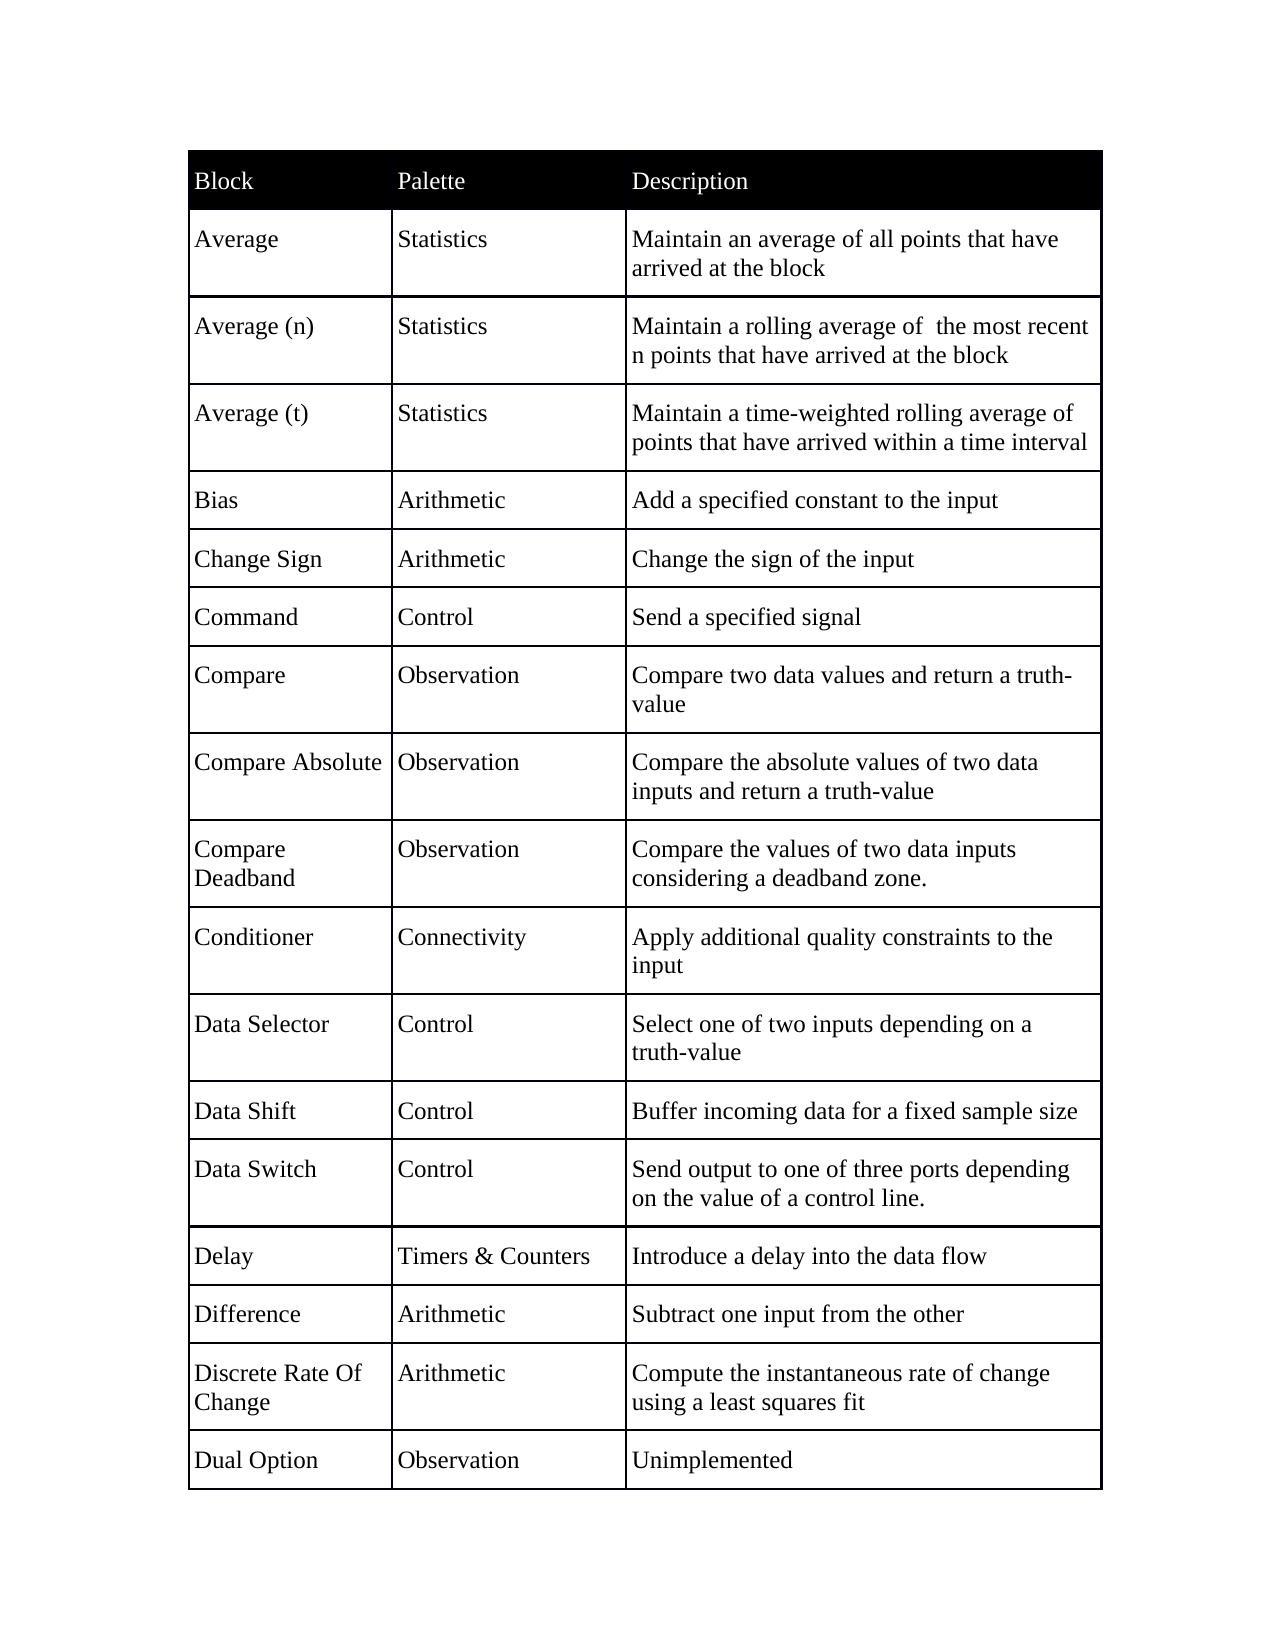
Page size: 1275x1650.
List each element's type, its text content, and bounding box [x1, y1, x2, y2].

table_cell Timers & Counters [393, 1228, 625, 1284]
table_cell Conditioner [190, 908, 391, 993]
table_cell Buffer incoming data for a fixed sample size [627, 1082, 1100, 1138]
table_cell Compare Absolute [190, 734, 391, 819]
table_cell Arithmetic [393, 530, 625, 586]
table_cell Observation [393, 1431, 625, 1487]
table_cell Average (t) [190, 385, 391, 469]
table_cell Observation [393, 647, 625, 732]
table_cell Average [190, 210, 391, 295]
table_cell Discrete Rate Of Change [190, 1344, 391, 1429]
table_cell Statistics [393, 385, 625, 469]
table_cell Compare two data values and return a truth-value [627, 647, 1100, 732]
table_header Description [627, 152, 1100, 208]
table_cell Statistics [393, 210, 625, 295]
table_cell Maintain an average of all points that have arrived at the block [627, 210, 1100, 295]
table_cell Change Sign [190, 530, 391, 586]
table_cell Compare the values of two data inputs considering a deadband zone. [627, 821, 1100, 906]
table_cell Send output to one of three ports depending on the value of a control line. [627, 1140, 1100, 1225]
table_cell Delay [190, 1228, 391, 1284]
table_cell Compare [190, 647, 391, 732]
table_cell Unimplemented [627, 1431, 1100, 1487]
table_header Palette [393, 152, 625, 208]
table_cell Data Switch [190, 1140, 391, 1225]
table_cell Average (n) [190, 298, 391, 382]
table_cell Control [393, 588, 625, 644]
table_cell Connectivity [393, 908, 625, 993]
table_cell Data Shift [190, 1082, 391, 1138]
table_cell Bias [190, 472, 391, 528]
table_cell Data Selector [190, 995, 391, 1080]
table_cell Observation [393, 734, 625, 819]
table_cell Maintain a time-weighted rolling average of points that have arrived within a time interval [627, 385, 1100, 469]
table_cell Control [393, 995, 625, 1080]
table_cell Subtract one input from the other [627, 1286, 1100, 1342]
table_cell Arithmetic [393, 1344, 625, 1429]
table_cell Observation [393, 821, 625, 906]
table_cell Introduce a delay into the data flow [627, 1228, 1100, 1284]
table_cell Change the sign of the input [627, 530, 1100, 586]
table_cell Difference [190, 1286, 391, 1342]
table_cell Arithmetic [393, 472, 625, 528]
table_cell Apply additional quality constraints to the input [627, 908, 1100, 993]
table_cell Control [393, 1082, 625, 1138]
table_cell Command [190, 588, 391, 644]
table_cell Send a specified signal [627, 588, 1100, 644]
table_cell Dual Option [190, 1431, 391, 1487]
table_cell Select one of two inputs depending on a truth-value [627, 995, 1100, 1080]
table_cell Add a specified constant to the input [627, 472, 1100, 528]
table_cell Statistics [393, 298, 625, 382]
table_cell Arithmetic [393, 1286, 625, 1342]
table_cell Maintain a rolling average of the most recent n points that have arrived at the block [627, 298, 1100, 382]
table_cell Compare Deadband [190, 821, 391, 906]
table_cell Compute the instantaneous rate of change using a least squares fit [627, 1344, 1100, 1429]
table_cell Control [393, 1140, 625, 1225]
table_header Block [190, 152, 391, 208]
table_cell Compare the absolute values of two data inputs and return a truth-value [627, 734, 1100, 819]
